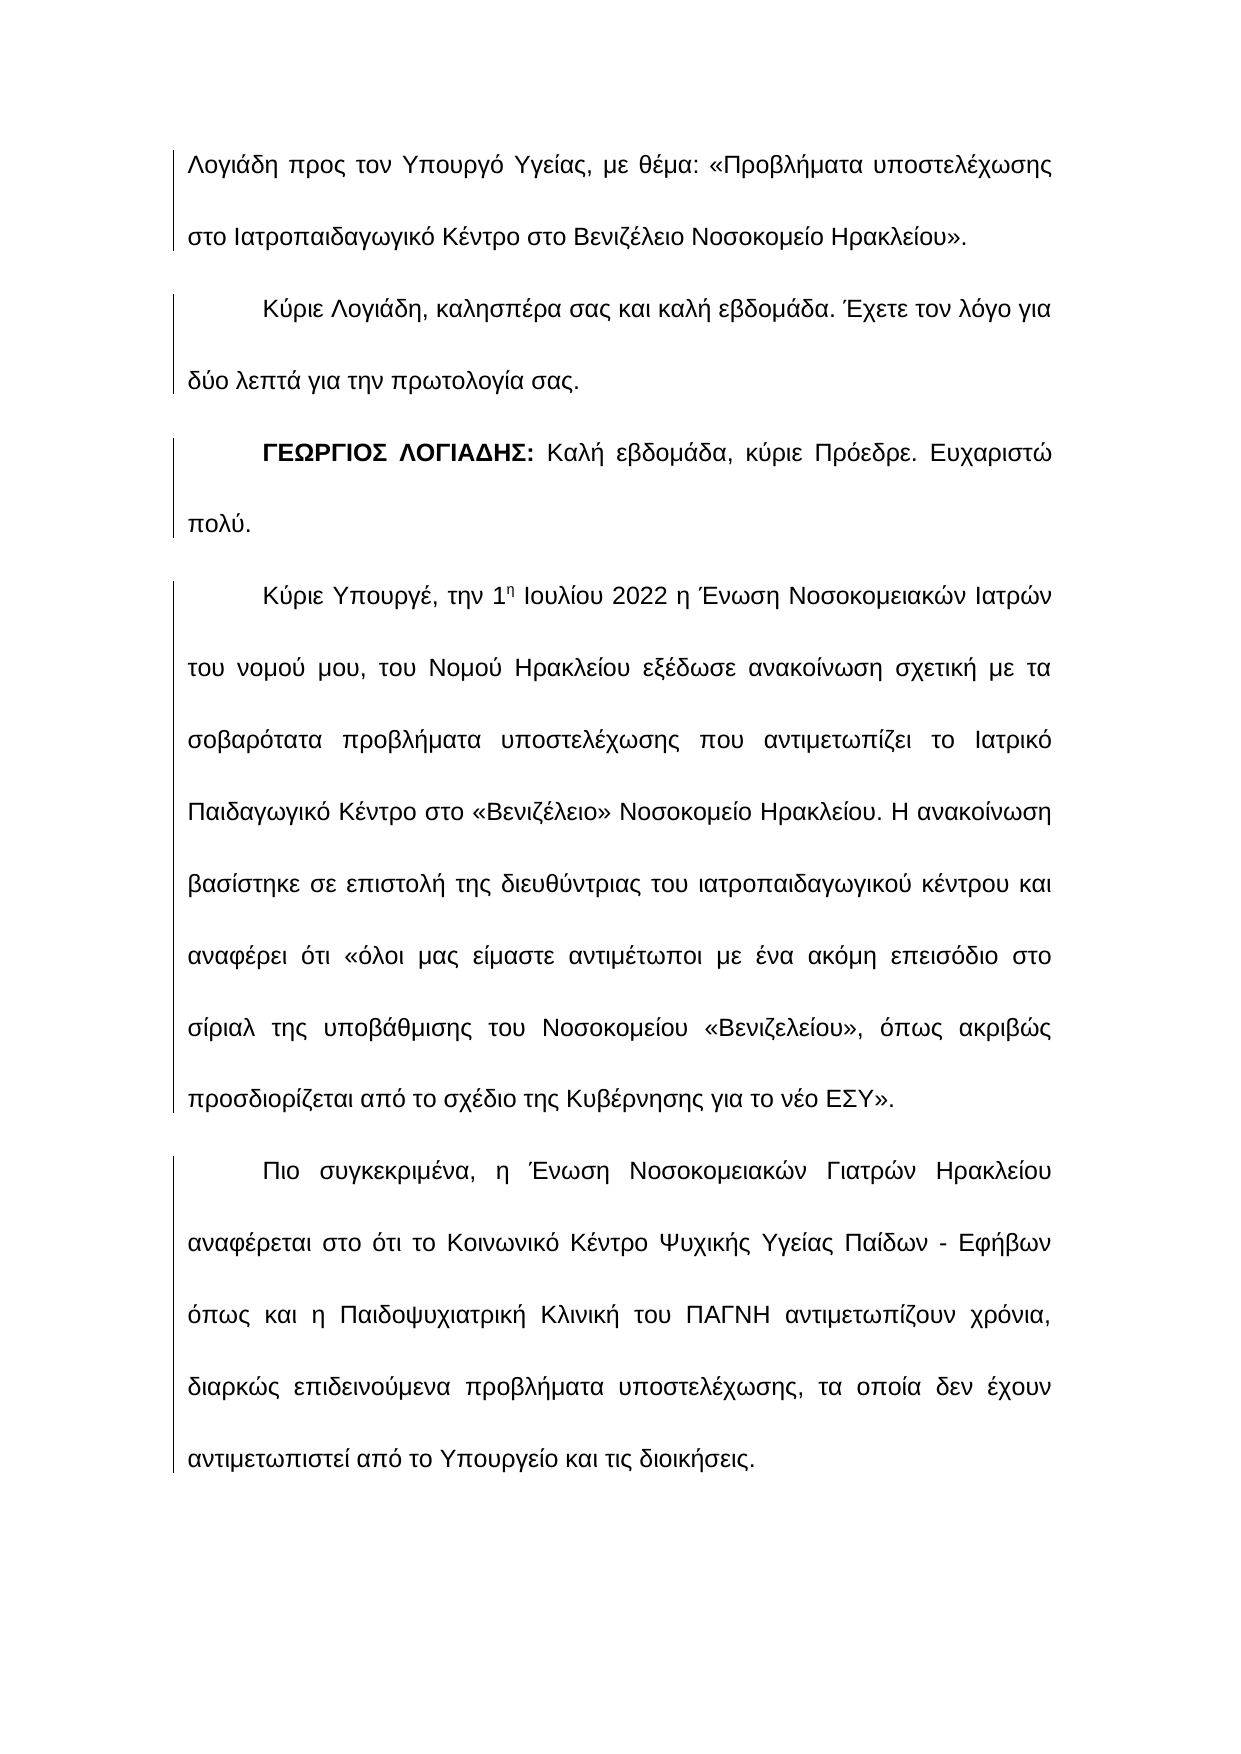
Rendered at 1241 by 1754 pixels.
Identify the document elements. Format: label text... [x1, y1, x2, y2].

text Κύριε Λογιάδη, καλησπέρα σας και καλή εβδομάδα. Έχετε τον λόγο για δύο λεπτά για την πρωτολογία σας. [187, 294, 1053, 394]
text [187, 150, 1053, 251]
text ΓΕΩΡΓΙΟΣ ΛΟΓΙΑΔΗΣ: Καλή εβδομάδα, κύριε Πρόεδρε. Ευχαριστώ πολύ. [187, 437, 1053, 538]
text Πιο συγκεκριμένα, η Ένωση Νοσοκομειακών Γιατρών Ηρακλείου αναφέρεται στο ότι το Κοινωνικό Κέντρο Ψυχικής Υγείας Παίδων - Εφήβων όπως και η Παιδοψυχιατρική Κλινική του ΠΑΓΝΗ αντιμετωπίζουν χρόνια, διαρκώς επιδεινούμενα προβλήματα υποστελέχωσης, τα οποία δεν έχουν αντιμετωπιστεί από το Υπουργείο και τις διοικήσεις. [187, 1156, 1053, 1472]
text Κύριε Υπουργέ, την 1η Ιουλίου 2022 η Ένωση Νοσοκομειακών Ιατρών του νομού μου, του Νομού Ηρακλείου εξέδωσε ανακοίνωση σχετική με τα σοβαρότατα προβλήματα υποστελέχωσης που αντιμετωπίζει το Ιατρικό Παιδαγωγικό Κέντρο στο «Βενιζέλειο» Νοσοκομείο Ηρακλείου. Η ανακοίνωση βασίστηκε σε επιστολή της διευθύντριας του ιατροπαιδαγωγικού κέντρου και αναφέρει ότι «όλοι μας είμαστε αντιμέτωποι με ένα ακόμη επεισόδιο στο σίριαλ της υποβάθμισης του Νοσοκομείου «Βενιζελείου», όπως ακριβώς προσδιορίζεται από το σχέδιο της Κυβέρνησης για το νέο ΕΣΥ». [187, 581, 1053, 1113]
